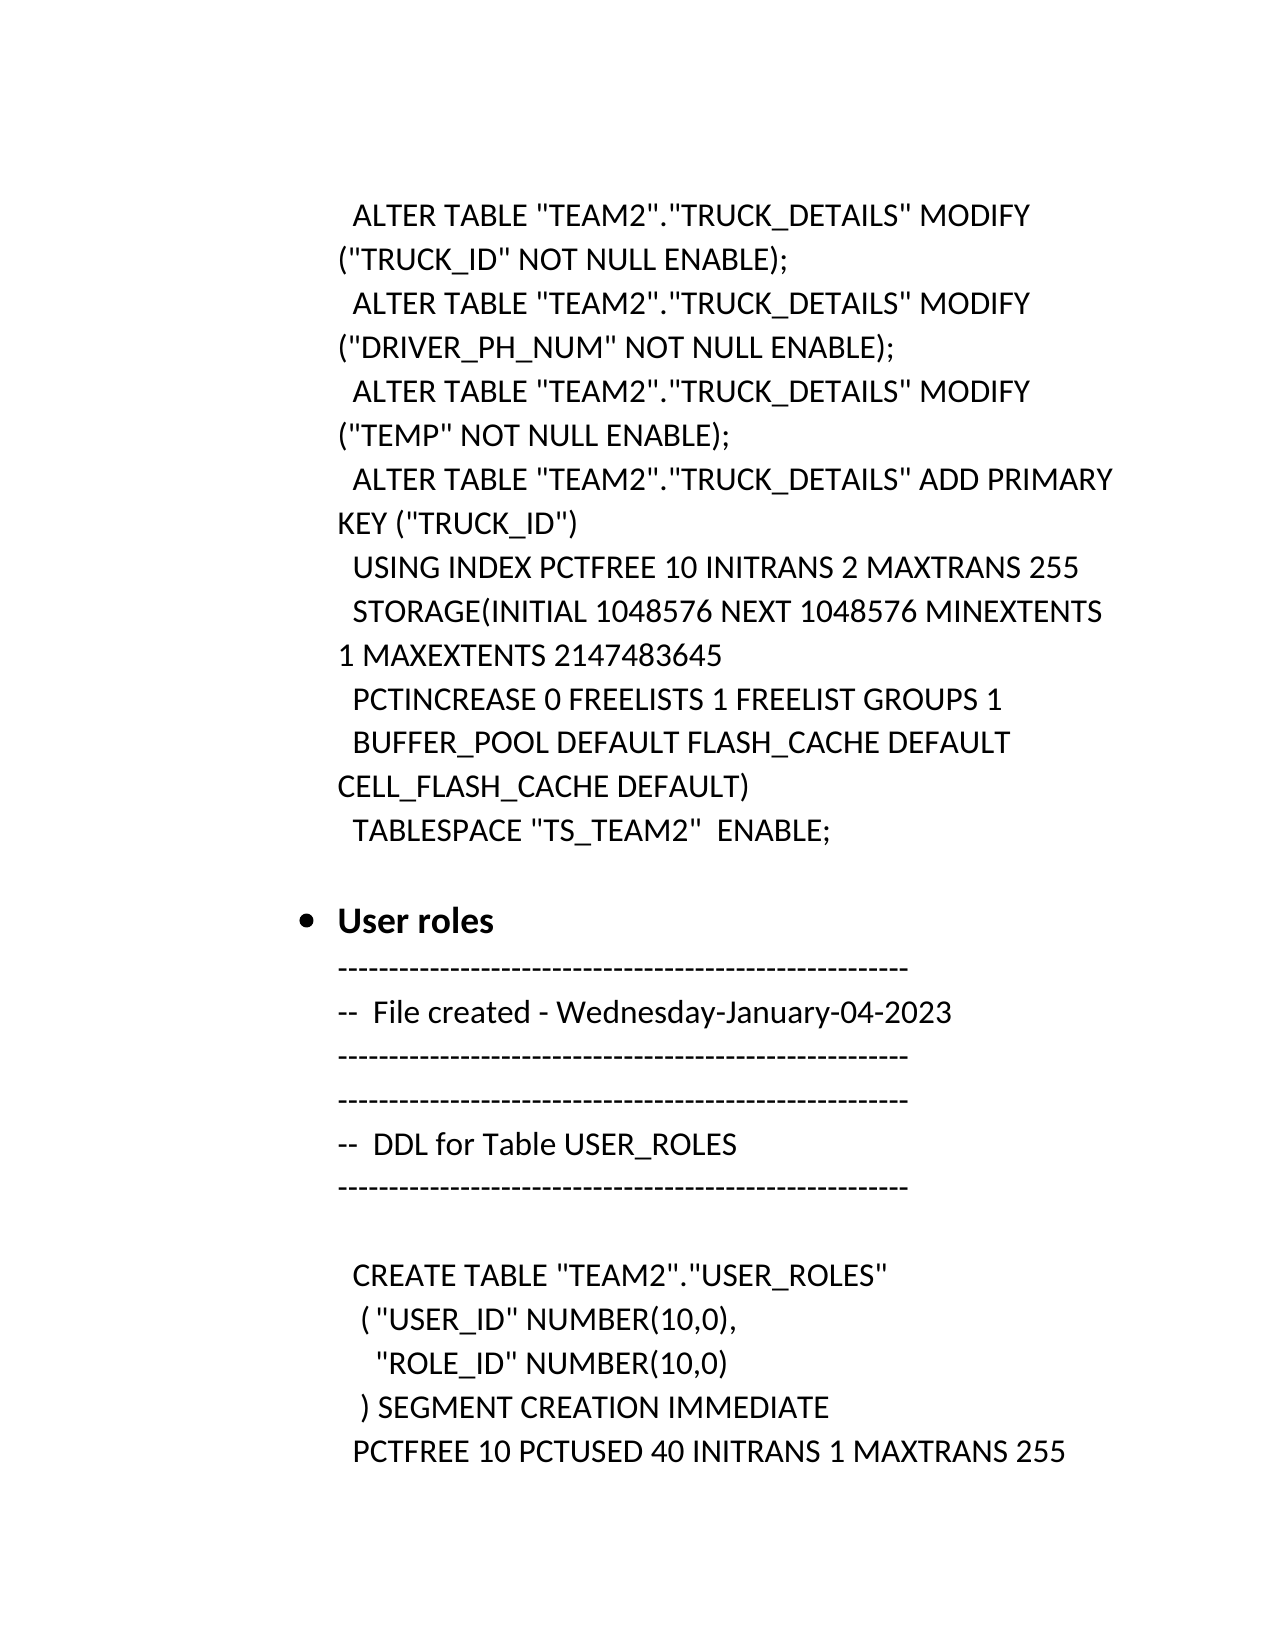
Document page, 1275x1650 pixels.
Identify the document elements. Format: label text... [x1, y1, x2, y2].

list STORAGE(INITIAL 1048576 NEXT 1048576 MINEXTENTS 1 MAXEXTENTS 2147483645 [337, 589, 1125, 674]
list ALTER TABLE "TEAM2"."TRUCK_DETAILS" ADD PRIMARY KEY ("TRUCK_ID") [337, 458, 1125, 542]
list "ROLE_ID" NUMBER(10,0) [337, 1342, 1125, 1383]
list BUFFER_POOL DEFAULT FLASH_CACHE DEFAULT CELL_FLASH_CACHE DEFAULT) [337, 721, 1125, 806]
list ALTER TABLE "TEAM2"."TRUCK_DETAILS" MODIFY ("DRIVER_PH_NUM" NOT NULL ENABLE); [337, 282, 1125, 367]
list -------------------------------------------------------- [337, 1167, 1125, 1207]
list PCTFREE 10 PCTUSED 40 INITRANS 1 MAXTRANS 255 [337, 1430, 1125, 1471]
list USING INDEX PCTFREE 10 INITRANS 2 MAXTRANS 255 [337, 546, 1125, 586]
list ALTER TABLE "TEAM2"."TRUCK_DETAILS" MODIFY ("TRUCK_ID" NOT NULL ENABLE); [337, 194, 1125, 279]
list ALTER TABLE "TEAM2"."TRUCK_DETAILS" MODIFY ("TEMP" NOT NULL ENABLE); [337, 370, 1125, 454]
list -------------------------------------------------------- [337, 947, 1125, 987]
list CREATE TABLE "TEAM2"."USER_ROLES" [337, 1254, 1125, 1295]
list ( "USER_ID" NUMBER(10,0), [337, 1298, 1125, 1339]
list -- File created - Wednesday-January-04-2023 [337, 991, 1125, 1031]
list TABLESPACE "TS_TEAM2" ENABLE; [337, 809, 1125, 850]
list PCTINCREASE 0 FREELISTS 1 FREELIST GROUPS 1 [337, 677, 1125, 718]
list -- DDL for Table USER_ROLES [337, 1123, 1125, 1163]
list -------------------------------------------------------- [337, 1079, 1125, 1119]
list -------------------------------------------------------- [337, 1035, 1125, 1075]
list User roles [300, 897, 1125, 943]
list ) SEGMENT CREATION IMMEDIATE [337, 1386, 1125, 1427]
